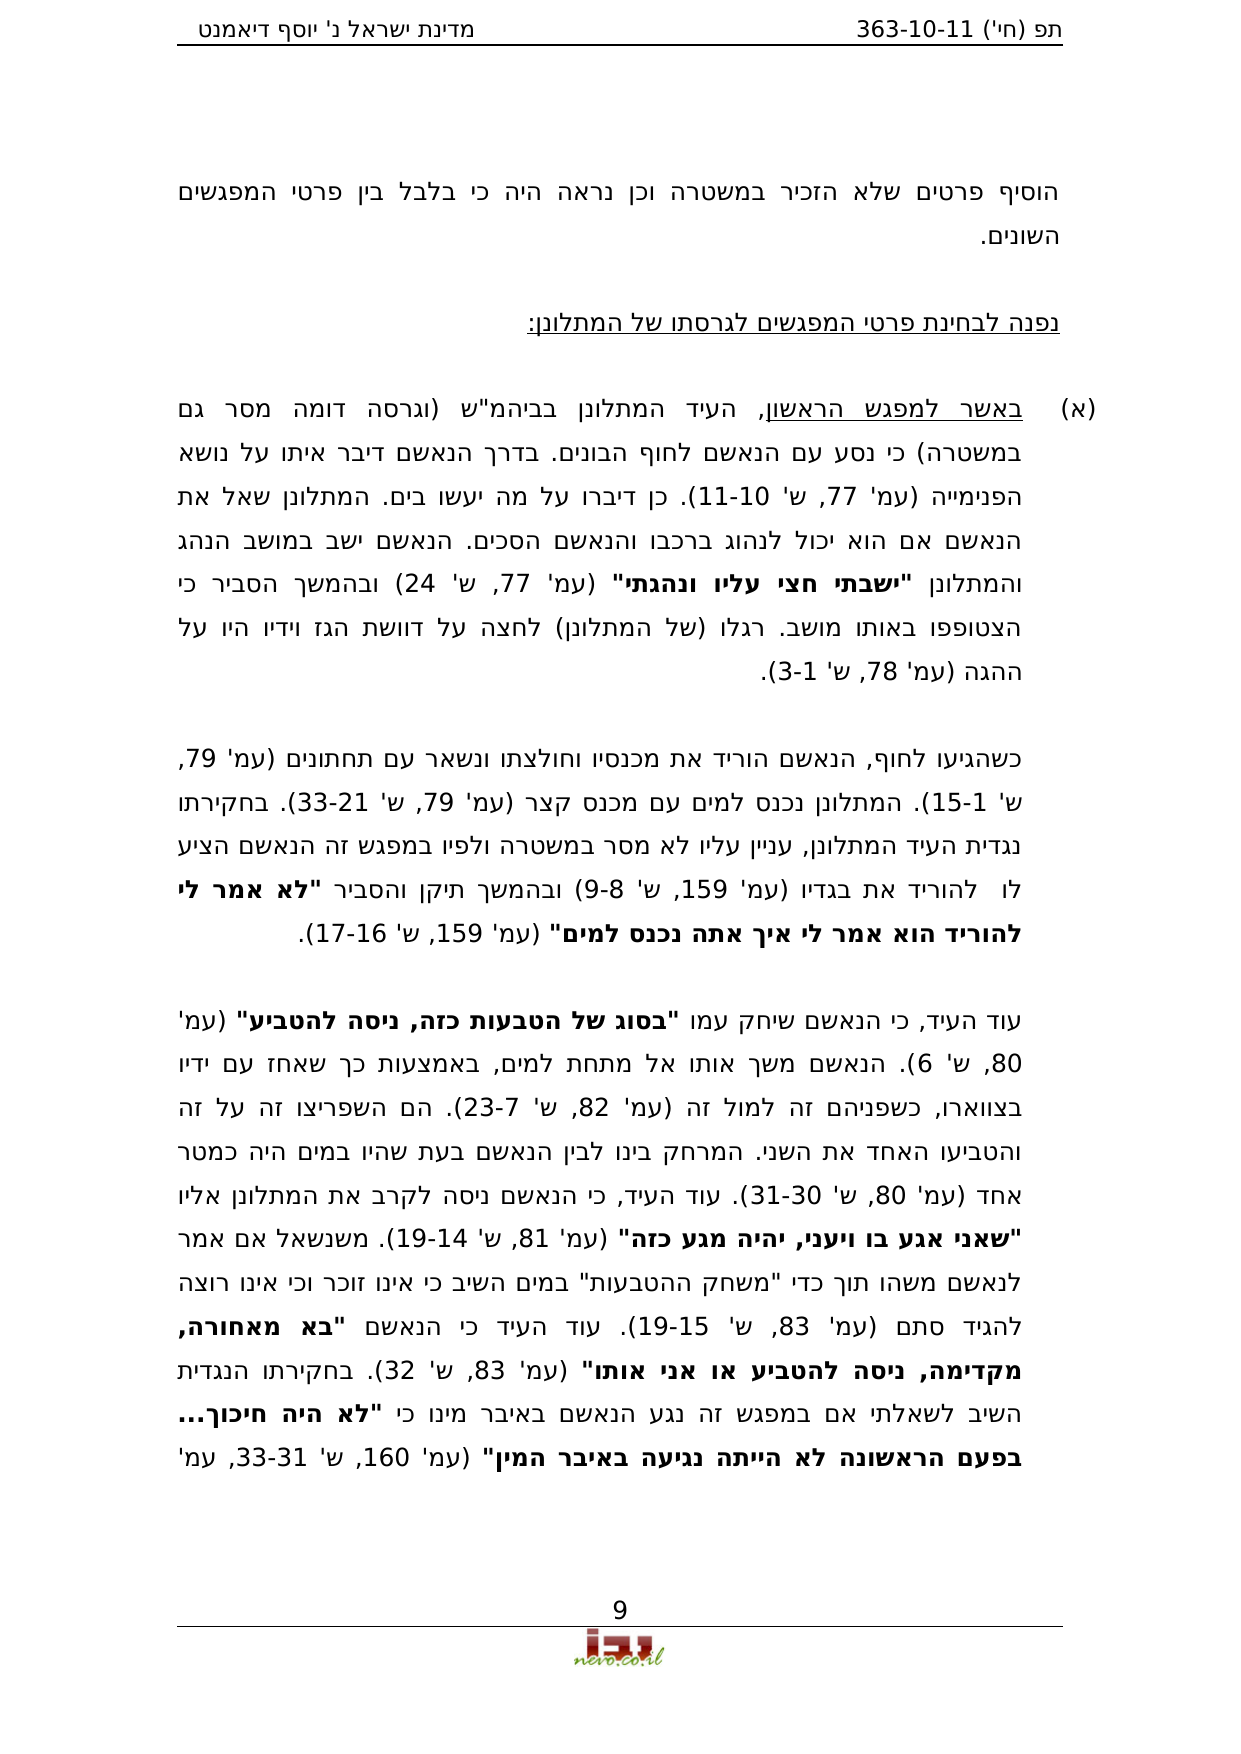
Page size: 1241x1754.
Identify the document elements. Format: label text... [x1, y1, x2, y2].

picture [574, 1628, 666, 1667]
text כשהגיעו לחוף, הנאשם הוריד את מכנסיו וחולצתו ונשאר עם תחתונים (עמ' 79, ש' 15-1). המתלונן נכנס למים עם מכנס קצר (עמ' 79, ש' 33-21). בחקירתו נגדית העיד המתלונן, עניין עליו לא מסר במשטרה ולפיו במפגש זה הנאשם הציע לו להוריד את בגדיו (עמ' 159, ש' 9-8) ובהמשך תיקן והסביר "לא אמר לי להוריד הוא אמר לי איך אתה נכנס למים" (עמ' 159, ש' 17-16). [177, 744, 1023, 948]
text נפנה לבחינת פרטי המפגשים לגרסתו של המתלונן: [177, 308, 1060, 337]
list באשר למפגש הראשון, העיד המתלונן בביהמ"ש (וגרסה דומה מסר גם במשטרה) כי נסע עם הנאשם לחוף הבונים. בדרך הנאשם דיבר איתו על נושא הפנימייה (עמ' 77, ש' 11-10). כן דיברו על מה יעשו בים. המתלונן שאל את הנאשם אם הוא יכול לנהוג ברכבו והנאשם הסכים. הנאשם ישב במושב הנהג והמתלונן "ישבתי חצי עליו ונהגתי" (עמ' 77, ש' 24) ובהמשך הסביר כי הצטופפו באותו מושב. רגלו (של המתלונן) לחצה על דוושת הגז וידיו היו על ההגה (עמ' 78, ש' 3-1). [177, 395, 1060, 686]
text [177, 177, 1060, 250]
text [177, 1006, 1023, 1473]
